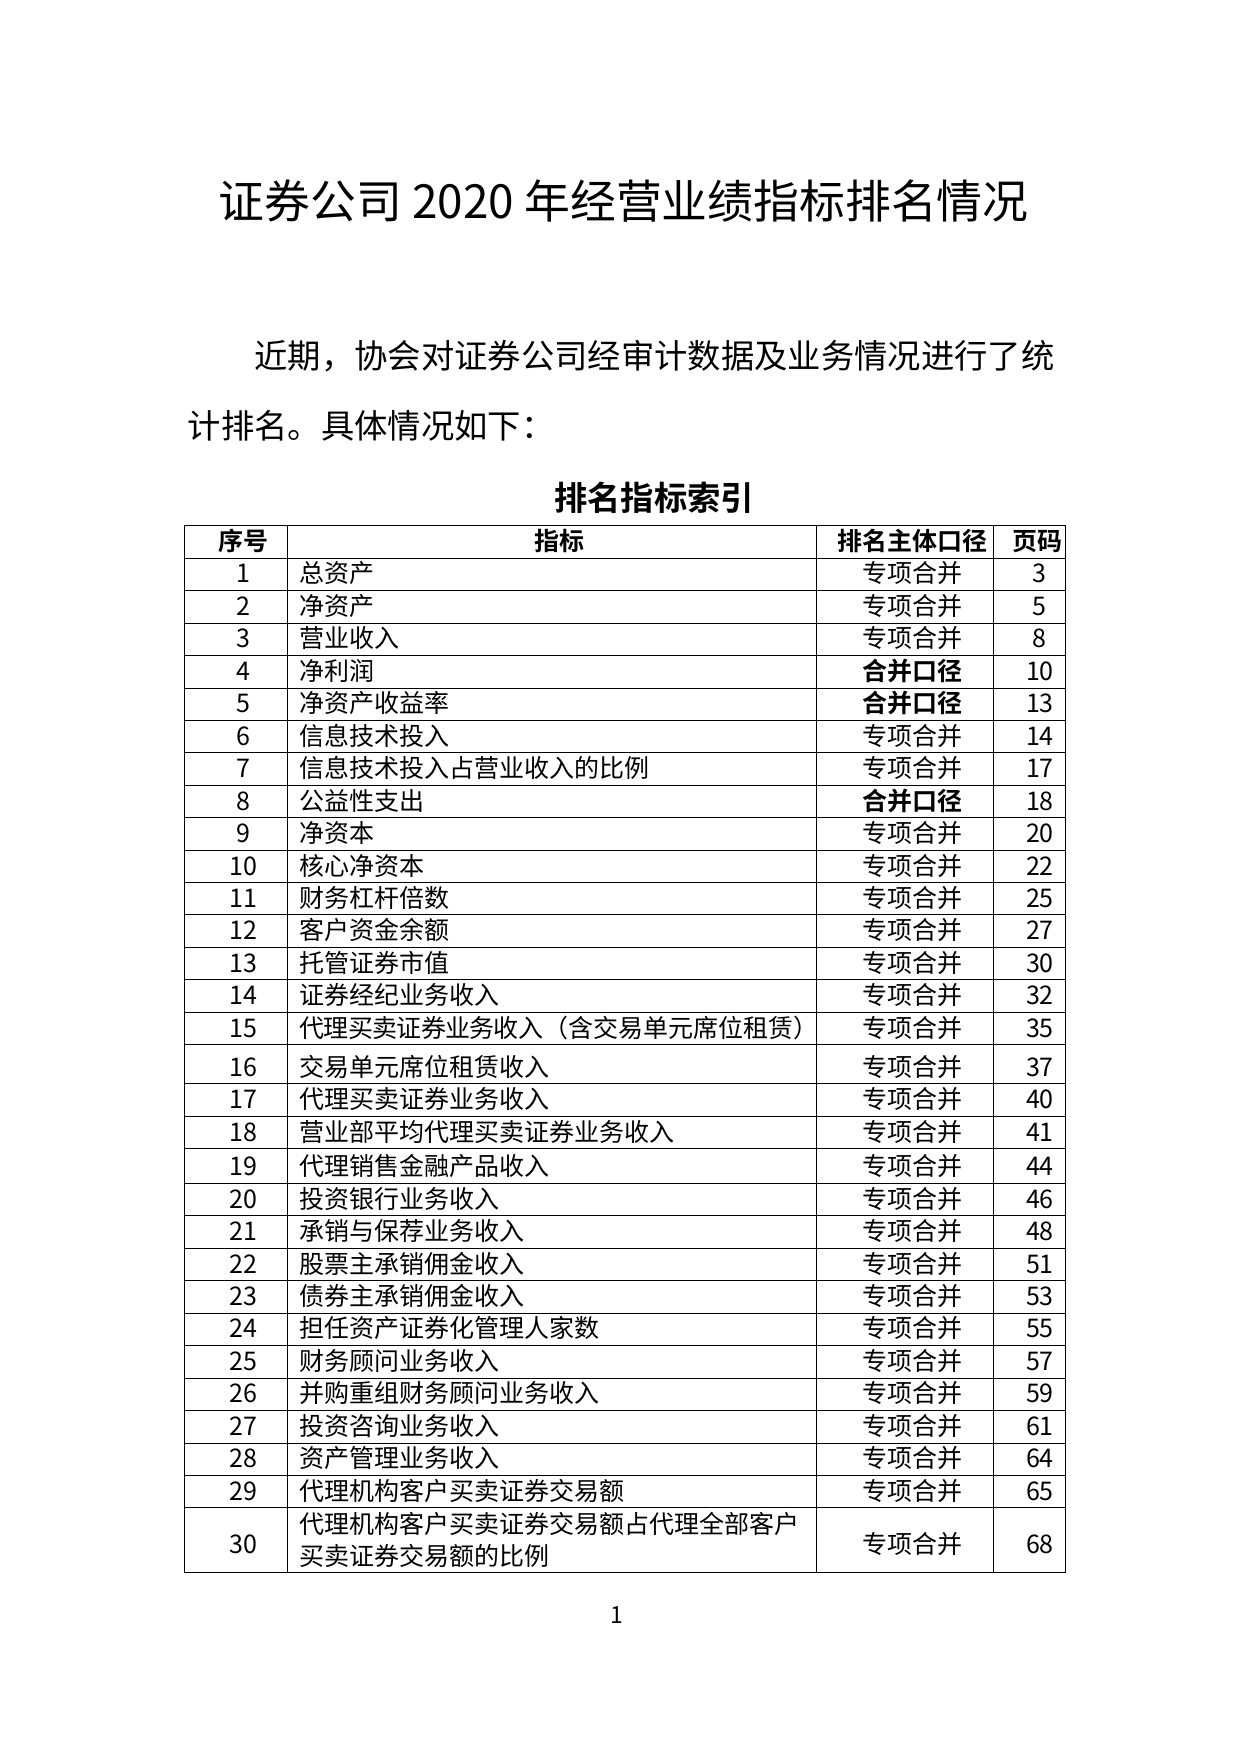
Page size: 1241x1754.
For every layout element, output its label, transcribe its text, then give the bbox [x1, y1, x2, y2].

text 排名指标索引 [435, 470, 872, 521]
text 近期，协会对证券公司经审计数据及业务情况进行了统计排名。具体情况如下： [187, 330, 1057, 448]
text 证券公司 2020 年经营业绩指标排名情况 [219, 165, 1076, 231]
